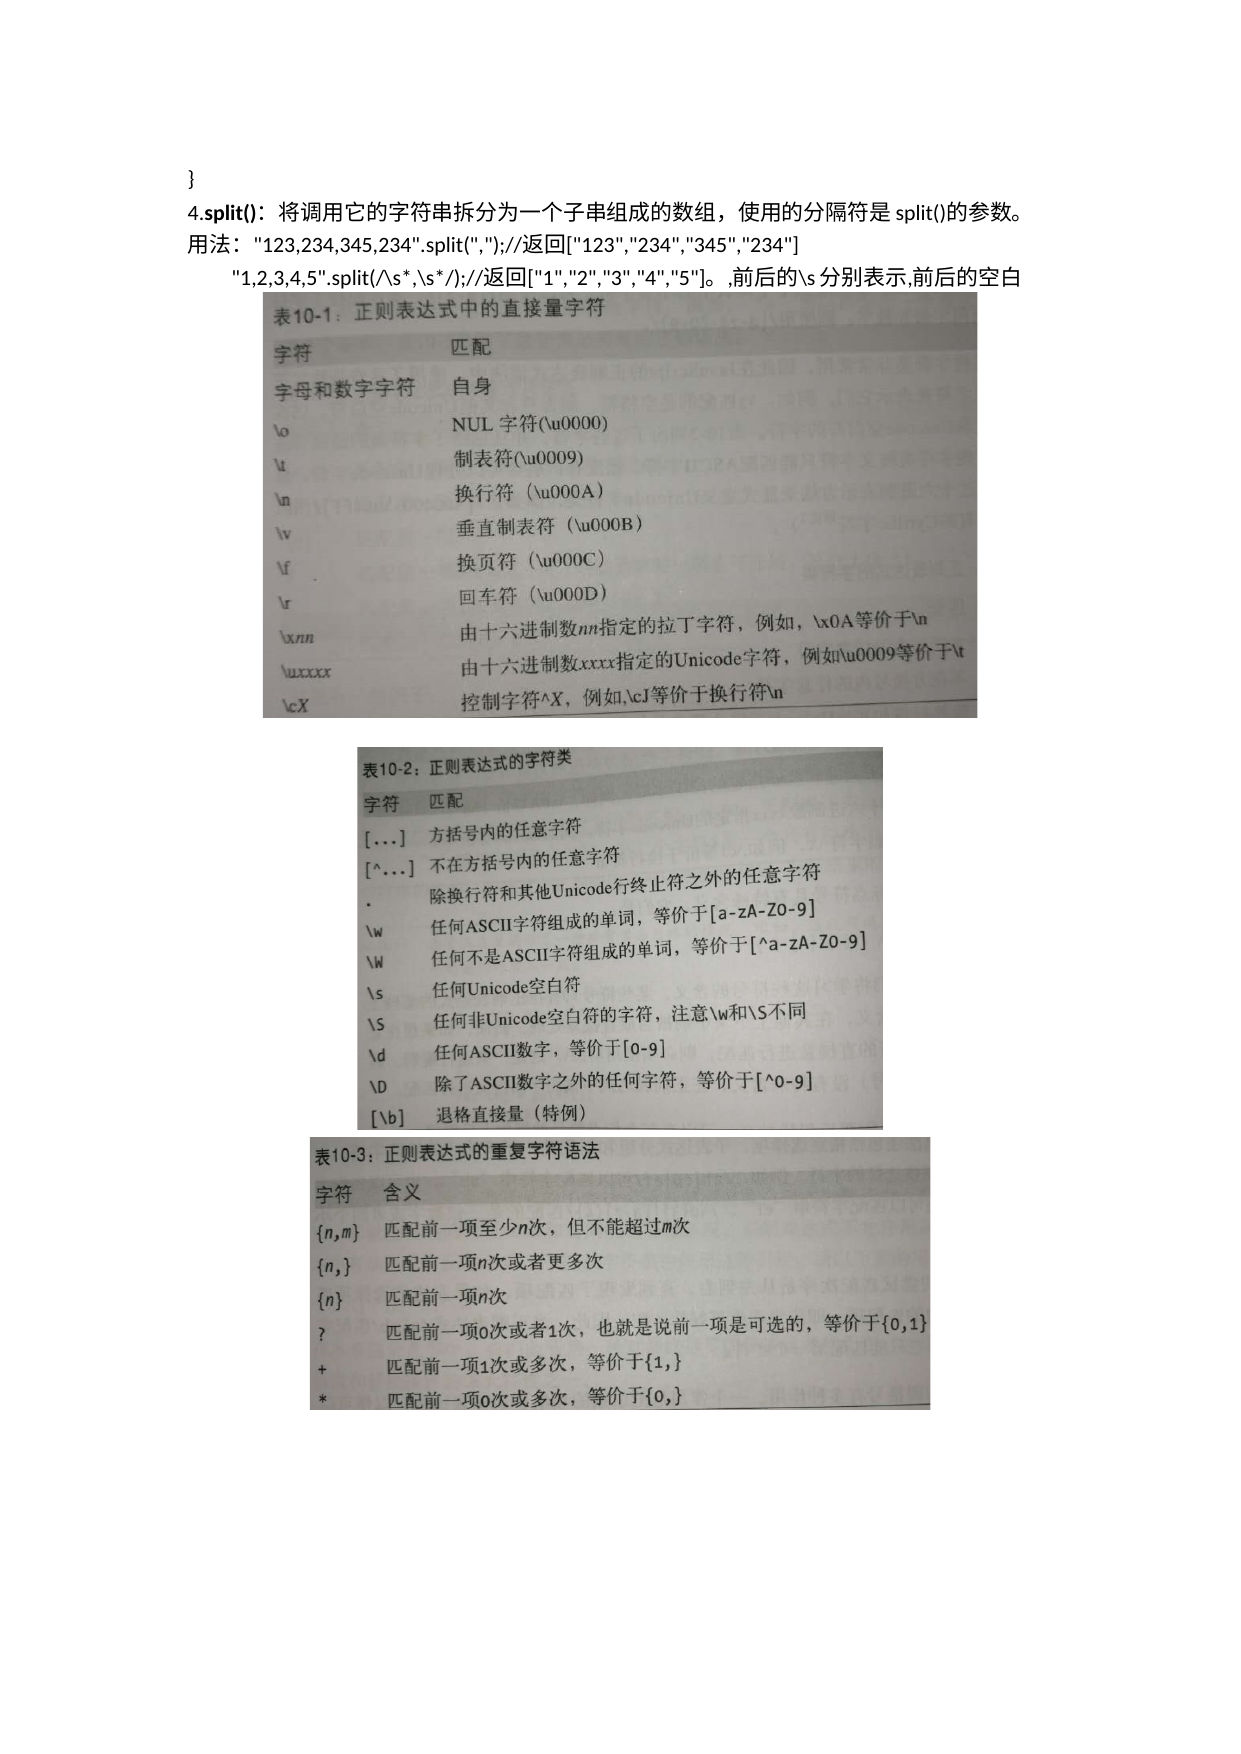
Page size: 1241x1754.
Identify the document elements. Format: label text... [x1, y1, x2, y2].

text 4.split()：将调用它的字符串拆分为一个子串组成的数组，使用的分隔符是split()的参数。 [187, 194, 1053, 227]
text } [187, 162, 1053, 194]
picture [262, 292, 978, 718]
text 用法："123,234,345,234".split(",");//返回["123","234","345","234"] [187, 227, 1053, 259]
text "1,2,3,4,5".split(/\s*,\s*/);//返回["1","2","3","4","5"]。,前后的\s分别表示,前后的空白 [187, 259, 1053, 292]
picture [309, 1137, 931, 1410]
picture [357, 747, 883, 1130]
